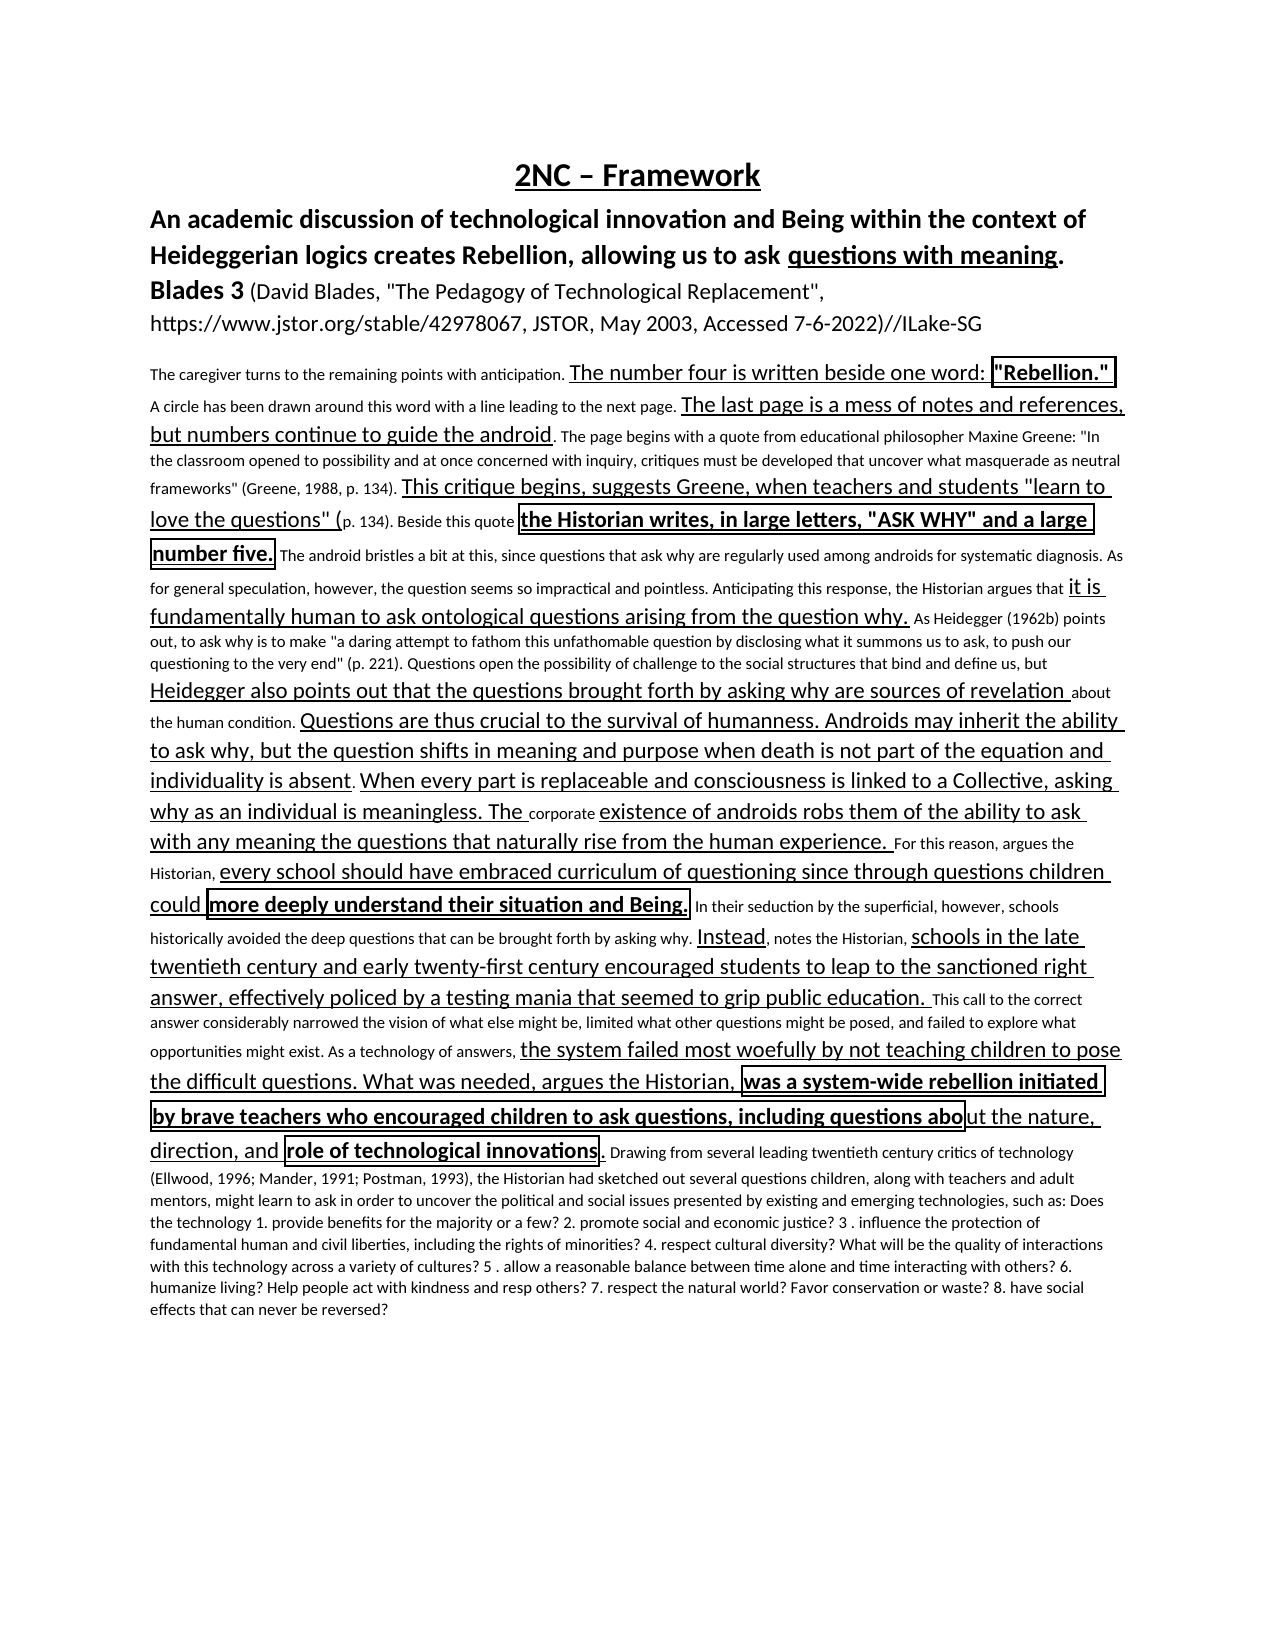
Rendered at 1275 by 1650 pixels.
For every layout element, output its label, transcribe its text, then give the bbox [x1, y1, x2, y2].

text The caregiver turns to the remaining points with anticipation. The number four is written beside one word: "Rebellion." A circle has been drawn around this word with a line leading to the next page. The last page is a mess of notes and references, but numbers continue to guide the android. The page begins with a quote from educational philosopher Maxine Greene: "In the classroom opened to possibility and at once concerned with inquiry, critiques must be developed that uncover what masquerade as neutral frameworks" (Greene, 1988, p. 134). This critique begins, suggests Greene, when teachers and students "learn to love the questions" (p. 134). Beside this quote the Historian writes, in large letters, "ASK WHY" and a large number five. The android bristles a bit at this, since questions that ask why are regularly used among androids for systematic diagnosis. As for general speculation, however, the question seems so impractical and pointless. Anticipating this response, the Historian argues that it is fundamentally human to ask ontological questions arising from the question why. As Heidegger (1962b) points out, to ask why is to make "a daring attempt to fathom this unfathomable question by disclosing what it summons us to ask, to push our questioning to the very end" (p. 221). Questions open the possibility of challenge to the social structures that bind and define us, but Heidegger also points out that the questions brought forth by asking why are sources of revelation about the human condition. Questions are thus crucial to the survival of humanness. Androids may inherit the ability to ask why, but the question shifts in meaning and purpose when death is not part of the equation and individuality is absent. When every part is replaceable and consciousness is linked to a Collective, asking why as an individual is meaningless. The corporate existence of androids robs them of the ability to ask with any meaning the questions that naturally rise from the human experience. For this reason, argues the Historian, every school should have embraced curriculum of questioning since through questions children could more deeply understand their situation and Being. In their seduction by the superficial, however, schools historically avoided the deep questions that can be brought forth by asking why. Instead, notes the Historian, schools in the late twentieth century and early twenty-first century encouraged students to leap to the sanctioned right answer, effectively policed by a testing mania that seemed to grip public education. This call to the correct answer considerably narrowed the vision of what else might be, limited what other questions might be posed, and failed to explore what opportunities might exist. As a technology of answers, the system failed most woefully by not teaching children to pose the difficult questions. What was needed, argues the Historian, was a system-wide rebellion initiated by brave teachers who encouraged children to ask questions, including questions about the nature, direction, and role of technological innovations. Drawing from several leading twentieth century critics of technology (Ellwood, 1996; Mander, 1991; Postman, 1993), the Historian had sketched out several questions children, along with teachers and adult mentors, might learn to ask in order to uncover the political and social issues presented by existing and emerging technologies, such as: Does the technology 1. provide benefits for the majority or a few? 2. promote social and economic justice? 3 . influence the protection of fundamental human and civil liberties, including the rights of minorities? 4. respect cultural diversity? What will be the quality of interactions with this technology across a variety of cultures? 5 . allow a reasonable balance between time alone and time interacting with others? 6. humanize living? Help people act with kindness and resp others? 7. respect the natural world? Favor conservation or waste? 8. have social effects that can never be reversed? [150, 356, 1125, 1320]
subtitle 2NC – Framework [150, 154, 1125, 195]
text Blades 3 (David Blades, "The Pedagogy of Technological Replacement", https://www.jstor.org/stable/42978067, JSTOR, May 2003, Accessed 7-6-2022)//ILake-SG [150, 273, 1125, 337]
subtitle An academic discussion of technological innovation and Being within the context of Heideggerian logics creates Rebellion, allowing us to ask questions with meaning. [150, 202, 1125, 271]
